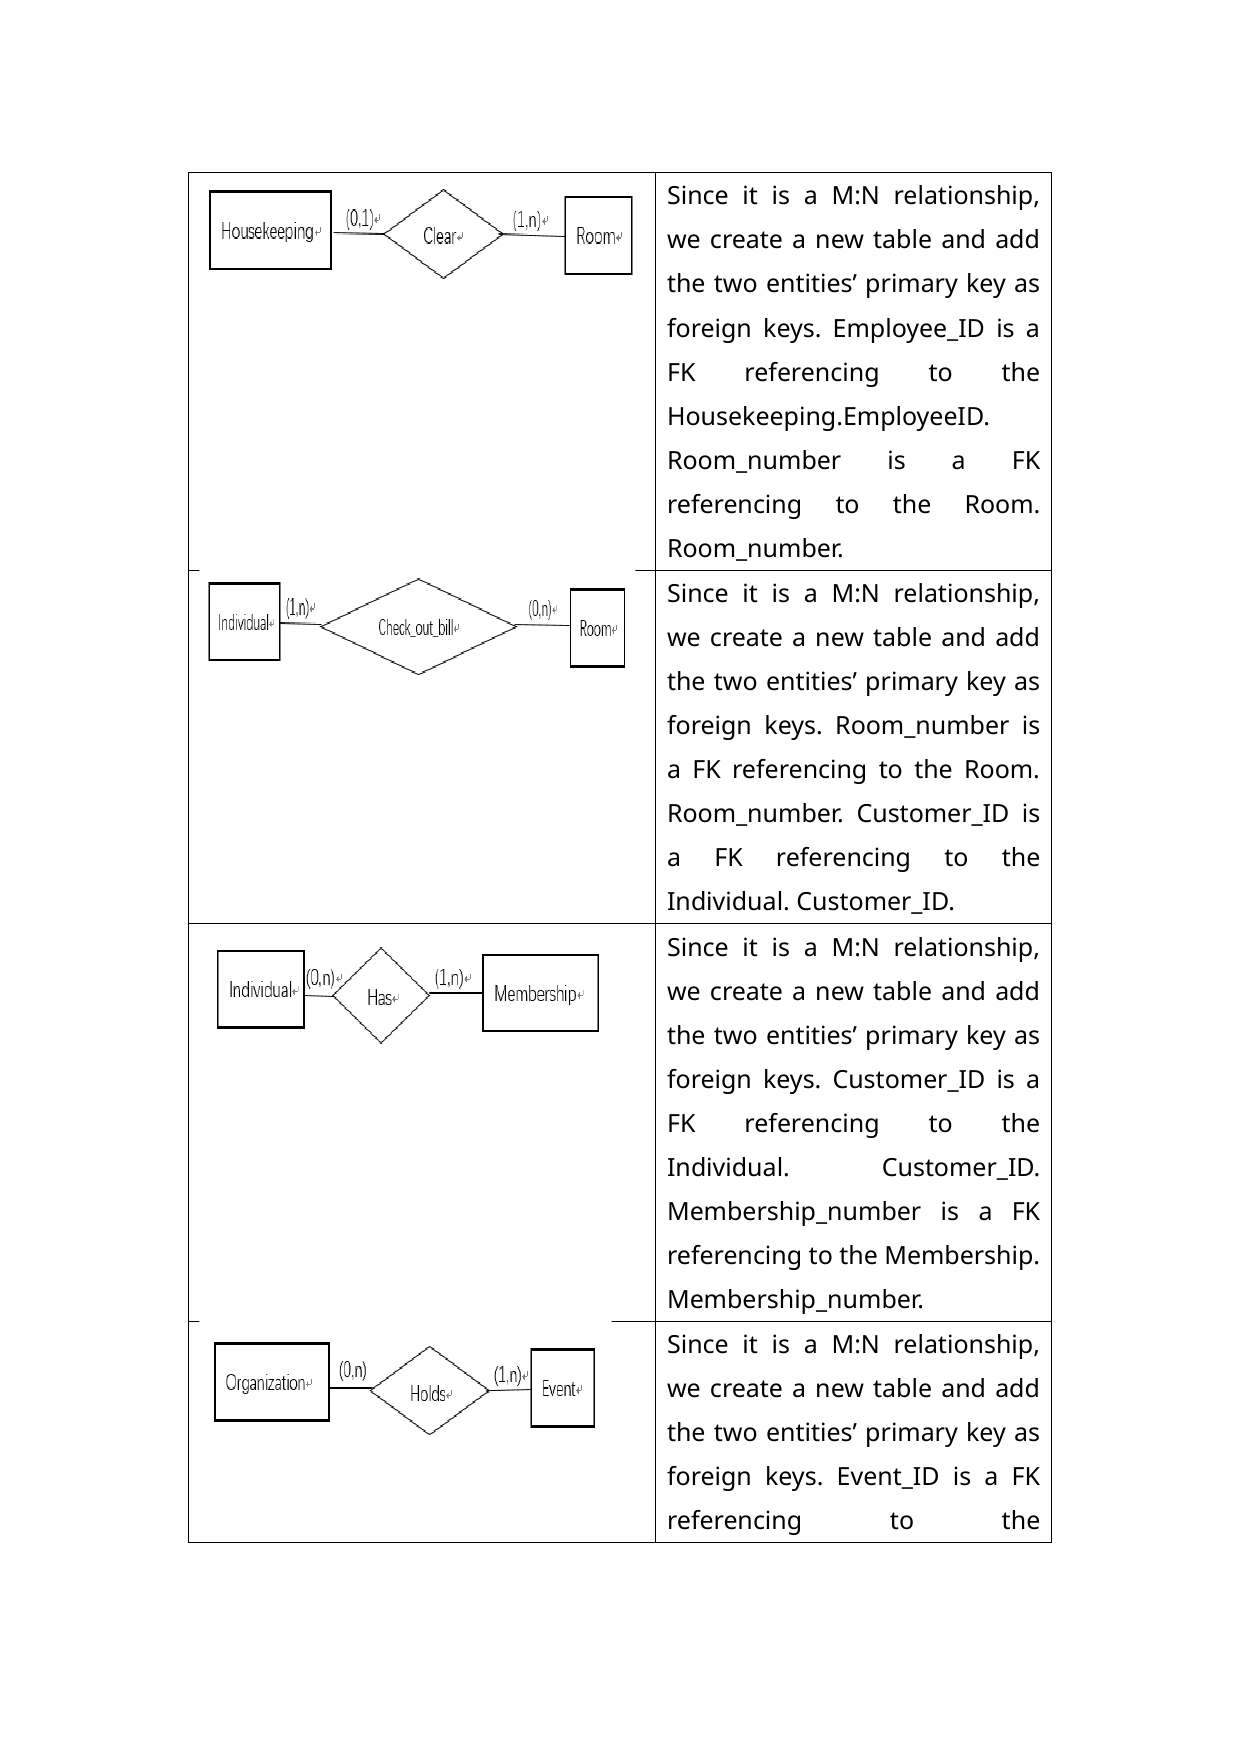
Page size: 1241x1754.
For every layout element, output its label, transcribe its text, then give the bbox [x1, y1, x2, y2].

table_cell Since it is a M:N relationship, we create a new table and add the two entities’ primary key as foreign keys. Room_number is a FK referencing to the Room. Room_number. Customer_ID is a FK referencing to the Individual. Customer_ID. [656, 571, 1051, 923]
table_cell Since it is a M:N relationship, we create a new table and add the two entities’ primary key as foreign keys. Customer_ID is a FK referencing to the Individual. Customer_ID. Membership_number is a FK referencing to the Membership. Membership_number. [656, 924, 1051, 1321]
table_cell [189, 1322, 655, 1542]
picture [199, 570, 636, 697]
table_cell [189, 924, 655, 1321]
picture [199, 1321, 612, 1460]
table_cell [189, 173, 655, 569]
picture [199, 173, 645, 306]
picture [199, 924, 617, 1063]
table_cell Since it is a M:N relationship, we create a new table and add the two entities’ primary key as foreign keys. Employee_ID is a FK referencing to the Housekeeping.EmployeeID. Room_number is a FK referencing to the Room. Room_number. [656, 173, 1051, 569]
table_cell [189, 571, 655, 923]
